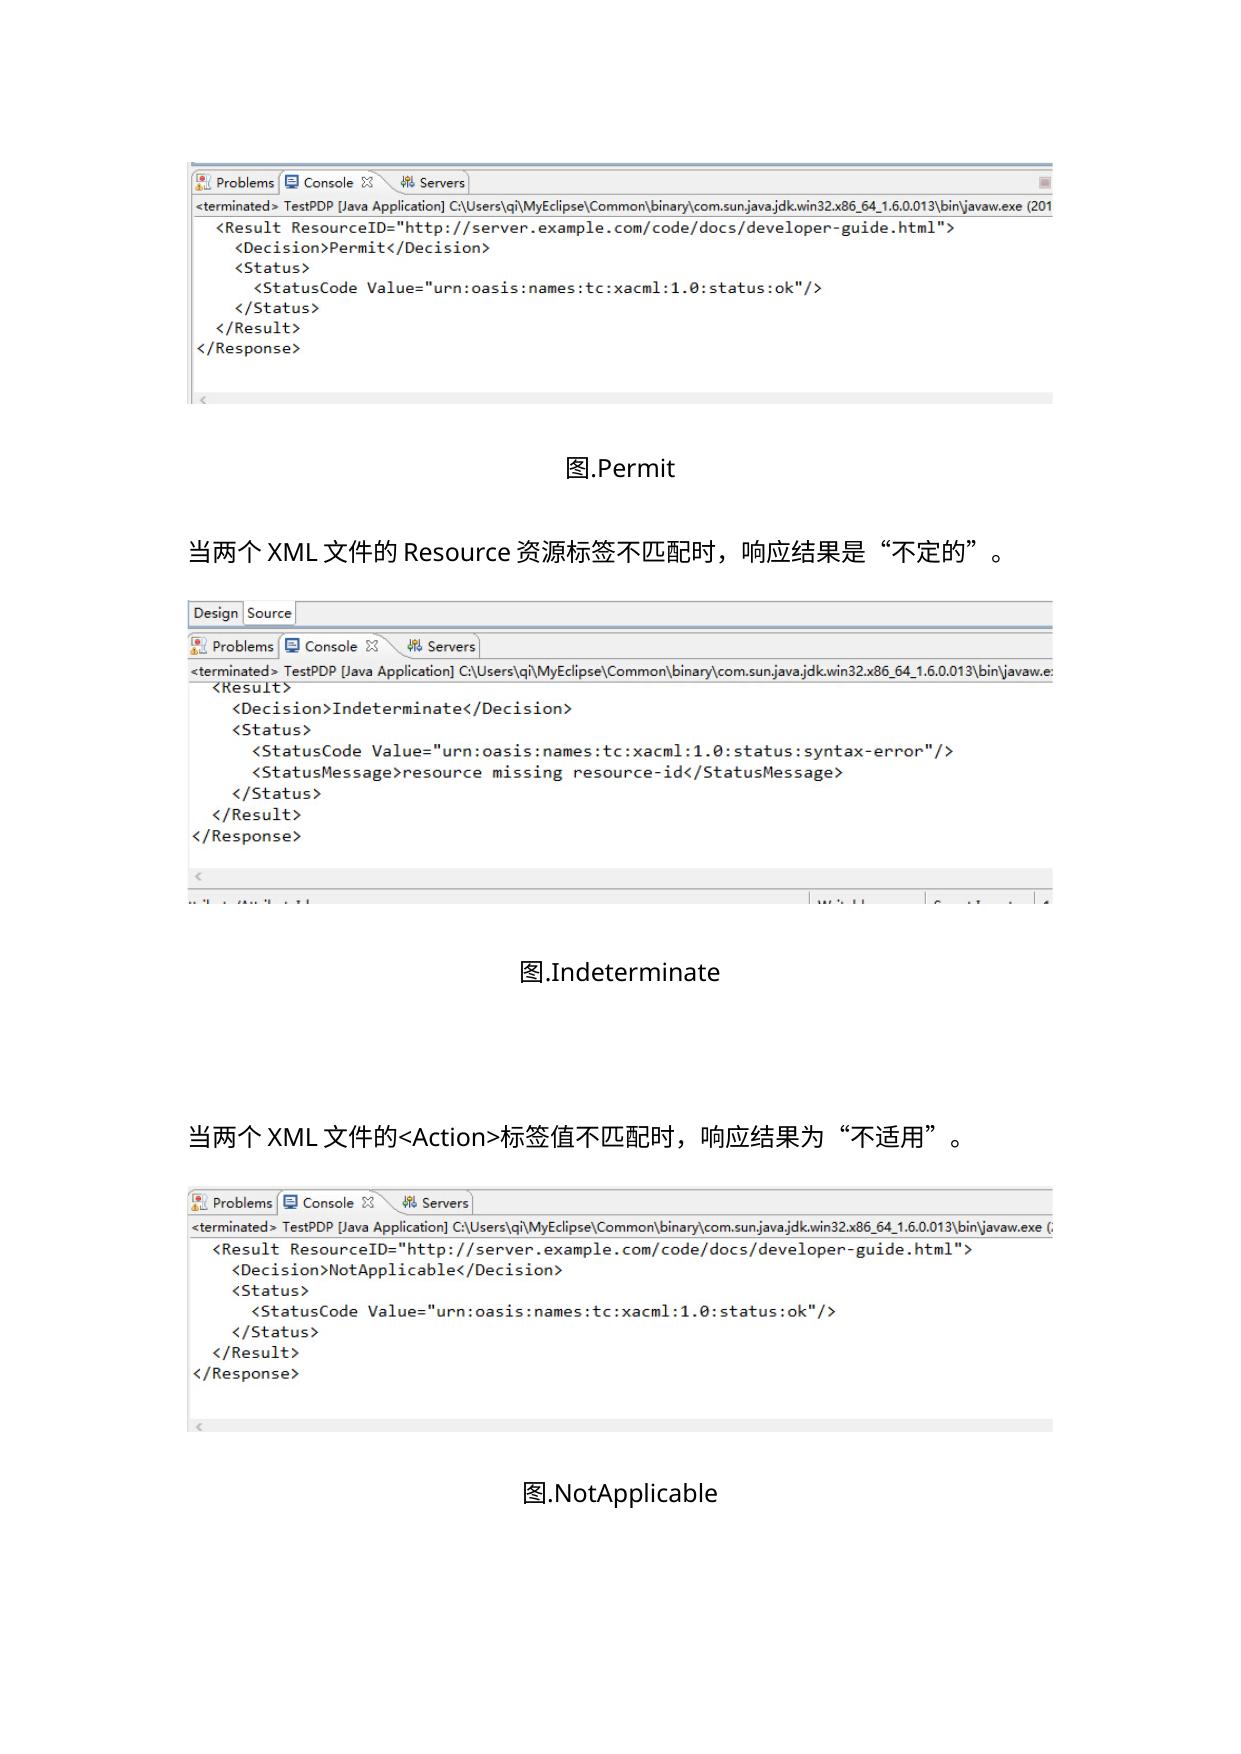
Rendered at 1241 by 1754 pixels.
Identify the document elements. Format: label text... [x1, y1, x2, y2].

text 图.Indeterminate [187, 938, 1053, 1003]
picture [187, 162, 1053, 404]
picture [187, 600, 1053, 904]
text 当两个XML文件的<Action>标签值不匹配时，响应结果为“不适用”。 [187, 1103, 1053, 1168]
text 当两个XML文件的Resource资源标签不匹配时，响应结果是“不定的”。 [187, 518, 1053, 583]
text 图.Permit [187, 434, 1053, 499]
picture [187, 1186, 1053, 1432]
text 图.NotApplicable [187, 1459, 1053, 1524]
